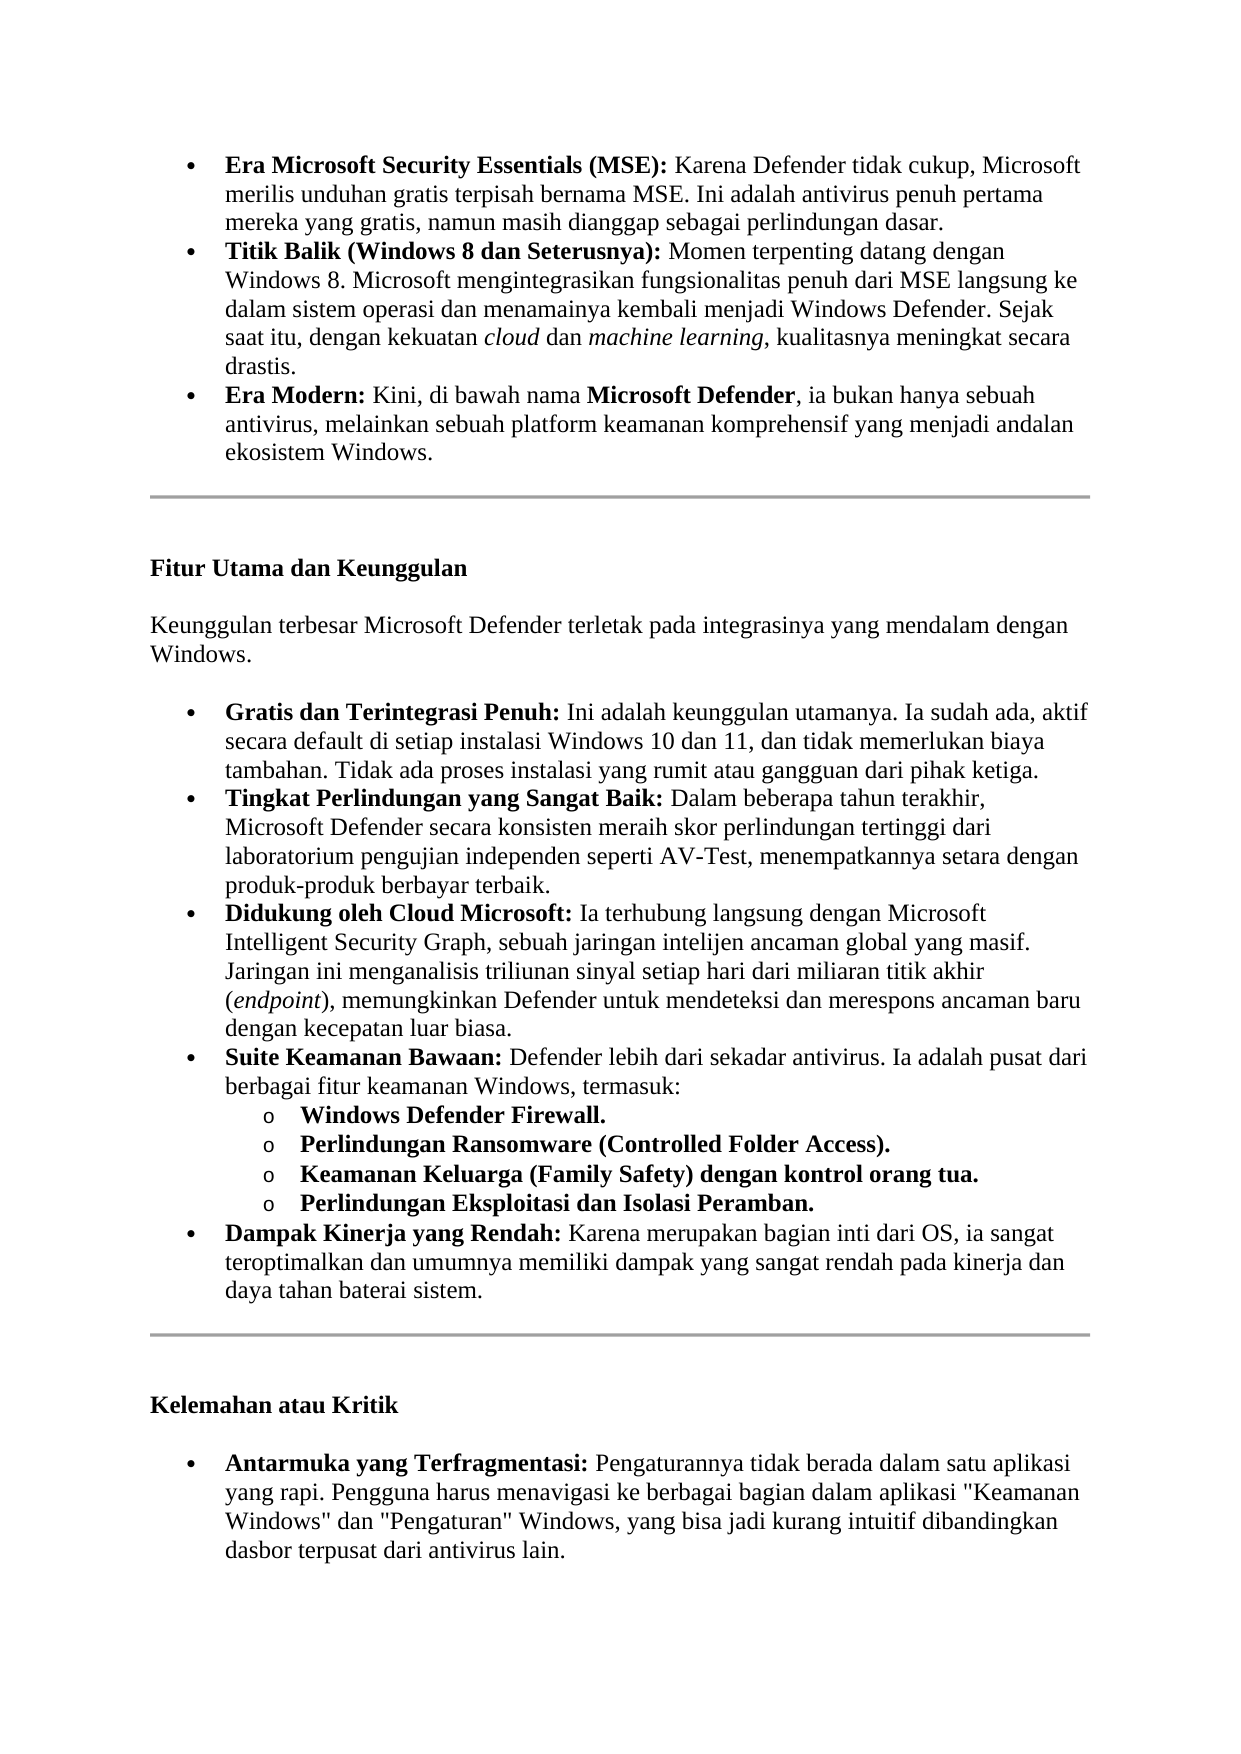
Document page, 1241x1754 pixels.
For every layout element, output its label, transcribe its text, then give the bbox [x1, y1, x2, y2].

text Kelemahan atau Kritik [150, 1391, 1090, 1419]
list Titik Balik (Windows 8 dan Seterusnya): Momen terpenting datang dengan Windows 8. Microsoft mengintegrasikan fungsionalitas penuh dari MSE langsung ke dalam sistem operasi dan menamainya kembali menjadi Windows Defender. Sejak saat itu, dengan kekuatan cloud dan machine learning, kualitasnya meningkat secara drastis. [187, 236, 1090, 380]
list Perlindungan Eksploitasi dan Isolasi Peramban. [262, 1188, 1090, 1218]
list Windows Defender Firewall. [262, 1100, 1090, 1129]
list Tingkat Perlindungan yang Sangat Baik: Dalam beberapa tahun terakhir, Microsoft Defender secara konsisten meraih skor perlindungan tertinggi dari laboratorium pengujian independen seperti AV-Test, menempatkannya setara dengan produk-produk berbayar terbaik. [187, 783, 1090, 898]
list Era Modern: Kini, di bawah nama Microsoft Defender, ia bukan hanya sebuah antivirus, melainkan sebuah platform keamanan komprehensif yang menjadi andalan ekosistem Windows. [187, 380, 1090, 466]
list Era Microsoft Security Essentials (MSE): Karena Defender tidak cukup, Microsoft merilis unduhan gratis terpisah bernama MSE. Ini adalah antivirus penuh pertama mereka yang gratis, namun masih dianggap sebagai perlindungan dasar. [187, 150, 1090, 236]
list Keamanan Keluarga (Family Safety) dengan kontrol orang tua. [262, 1159, 1090, 1188]
list Suite Keamanan Bawaan: Defender lebih dari sekadar antivirus. Ia adalah pusat dari berbagai fitur keamanan Windows, termasuk: [187, 1042, 1090, 1100]
list Perlindungan Ransomware (Controlled Folder Access). [262, 1129, 1090, 1159]
text Keunggulan terbesar Microsoft Defender terletak pada integrasinya yang mendalam dengan Windows. [150, 611, 1090, 668]
list Didukung oleh Cloud Microsoft: Ia terhubung langsung dengan Microsoft Intelligent Security Graph, sebuah jaringan intelijen ancaman global yang masif. Jaringan ini menganalisis triliunan sinyal setiap hari dari miliaran titik akhir (endpoint), memungkinkan Defender untuk mendeteksi dan merespons ancaman baru dengan kecepatan luar biasa. [187, 898, 1090, 1042]
text Fitur Utama dan Keunggulan [150, 553, 1090, 581]
list Gratis dan Terintegrasi Penuh: Ini adalah keunggulan utamanya. Ia sudah ada, aktif secara default di setiap instalasi Windows 10 dan 11, dan tidak memerlukan biaya tambahan. Tidak ada proses instalasi yang rumit atau gangguan dari pihak ketiga. [187, 697, 1090, 783]
list Dampak Kinerja yang Rendah: Karena merupakan bagian inti dari OS, ia sangat teroptimalkan dan umumnya memiliki dampak yang sangat rendah pada kinerja dan daya tahan baterai sistem. [187, 1218, 1090, 1304]
list Antarmuka yang Terfragmentasi: Pengaturannya tidak berada dalam satu aplikasi yang rapi. Pengguna harus menavigasi ke berbagai bagian dalam aplikasi "Keamanan Windows" dan "Pengaturan" Windows, yang bisa jadi kurang intuitif dibandingkan dasbor terpusat dari antivirus lain. [187, 1448, 1090, 1563]
